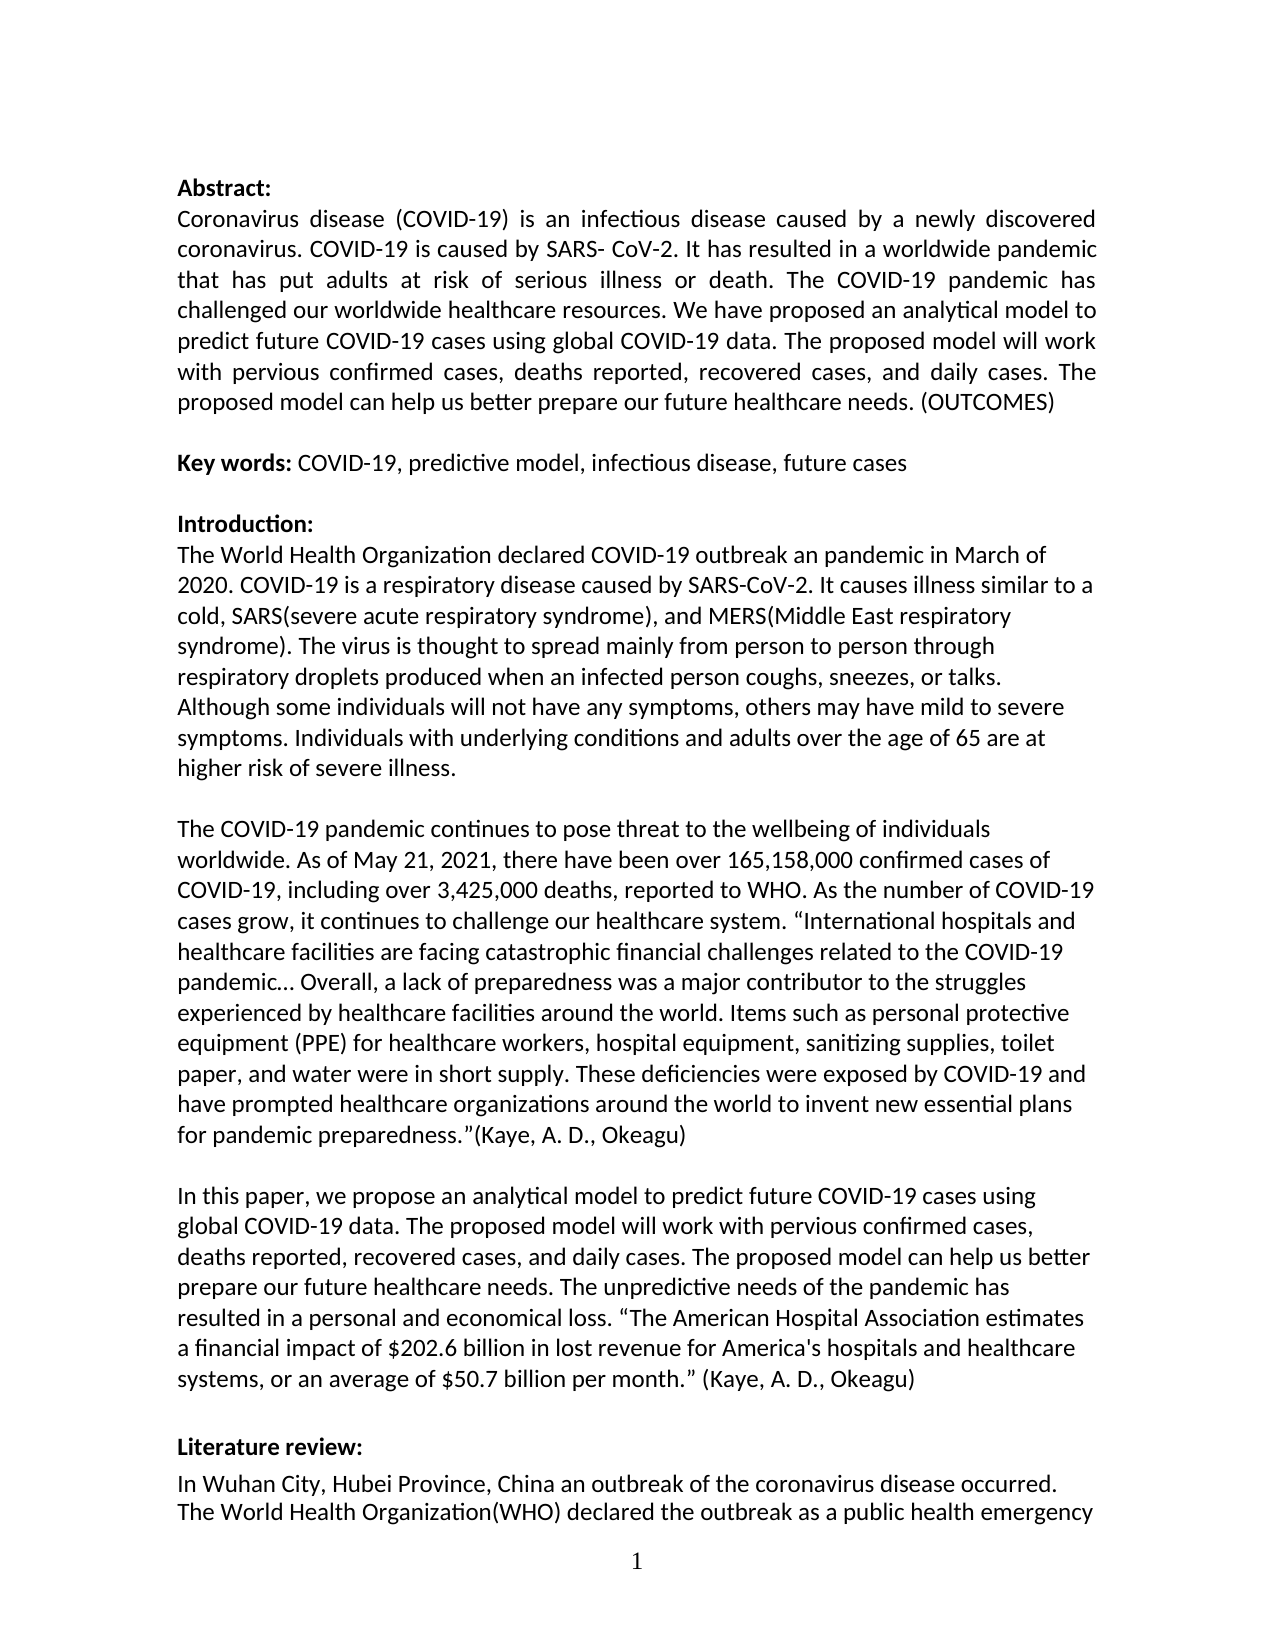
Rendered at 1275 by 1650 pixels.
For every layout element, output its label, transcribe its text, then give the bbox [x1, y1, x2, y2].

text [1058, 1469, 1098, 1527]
text Coronavirus disease (COVID-19) is an infectious disease caused by a newly discovered coronavirus. COVID-19 is caused by SARS- CoV-2. It has resulted in a worldwide pandemic that has put adults at risk of serious illness or death. The COVID-19 pandemic has challenged our worldwide healthcare resources. We have proposed an analytical model to predict future COVID-19 cases using global COVID-19 data. The proposed model will work with pervious confirmed cases, deaths reported, recovered cases, and daily cases. The proposed model can help us better prepare our future healthcare needs. (OUTCOMES) [177, 203, 1098, 417]
text Literature review: [177, 1432, 1098, 1461]
text Abstract: [177, 173, 1098, 203]
text Introduction: [177, 508, 1098, 539]
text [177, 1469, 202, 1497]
text The World Health Organization declared COVID-19 outbreak an pandemic in March of 2020. COVID-19 is a respiratory disease caused by SARS-CoV-2. It causes illness similar to a cold, SARS(severe acute respiratory syndrome), and MERS(Middle East respiratory syndrome). The virus is thought to spread mainly from person to person through respiratory droplets produced when an infected person coughs, sneezes, or talks. Although some individuals will not have any symptoms, others may have mild to severe symptoms. Individuals with underlying conditions and adults over the age of 65 are at higher risk of severe illness. [177, 539, 1098, 783]
text In this paper, we propose an analytical model to predict future COVID-19 cases using global COVID-19 data. The proposed model will work with pervious confirmed cases, deaths reported, recovered cases, and daily cases. The proposed model can help us better prepare our future healthcare needs. The unpredictive needs of the pandemic has resulted in a personal and economical loss. “The American Hospital Association estimates a financial impact of $202.6 billion in lost revenue for America's hospitals and healthcare systems, or an average of $50.7 billion per month.” (Kaye, A. D., Okeagu) [177, 1180, 1098, 1393]
text The COVID-19 pandemic continues to pose threat to the wellbeing of individuals worldwide. As of May 21, 2021, there have been over 165,158,000 confirmed cases of COVID-19, including over 3,425,000 deaths, reported to WHO. As the number of COVID-19 cases grow, it continues to challenge our healthcare system. “International hospitals and healthcare facilities are facing catastrophic financial challenges related to the COVID-19 pandemic… Overall, a lack of preparedness was a major contributor to the struggles experienced by healthcare facilities around the world. Items such as personal protective equipment (PPE) for healthcare workers, hospital equipment, sanitizing supplies, toilet paper, and water were in short supply. These deficiencies were exposed by COVID-19 and have prompted healthcare organizations around the world to invent new essential plans for pandemic preparedness.”(Kaye, A. D., Okeagu) [177, 814, 1098, 1149]
text Key words: COVID-19, predictive model, infectious disease, future cases [177, 447, 1098, 478]
